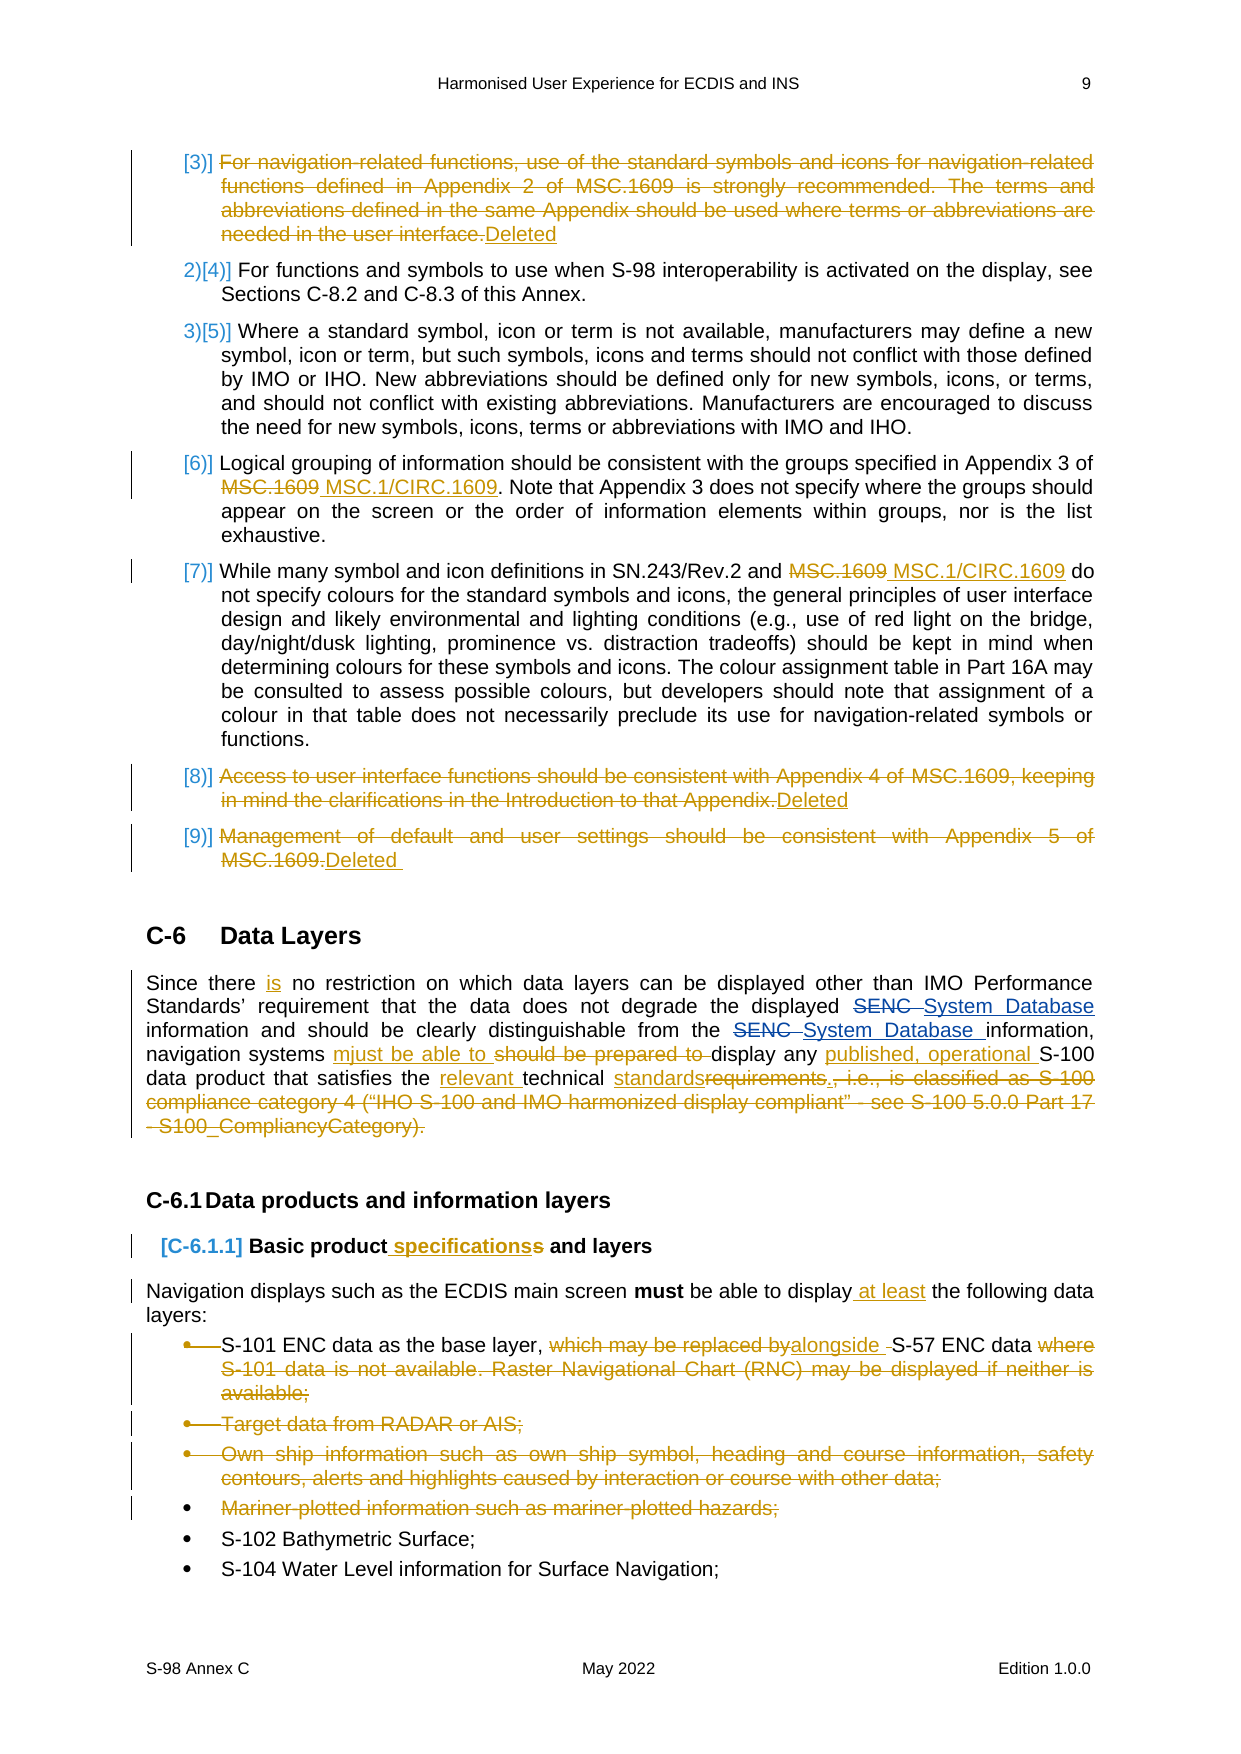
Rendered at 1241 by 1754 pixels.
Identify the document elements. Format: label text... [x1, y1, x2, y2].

list Logical grouping of information should be consistent with the groups specified in Appendix 3 of . Note that Appendix 3 does not specify where the groups should appear on the screen or the order of information elements within groups, nor is the list exhaustive. [183, 451, 1094, 547]
subtitle Data Layers [146, 921, 1094, 949]
text Navigation displays such as the ECDIS main screen must be able to display the following data layers: [146, 1279, 1094, 1327]
list S-104 Water Level information for Surface Navigation; [183, 1557, 1094, 1581]
list Where a standard symbol, icon or term is not available, manufacturers may define a new symbol, icon or term, but such symbols, icons and terms should not conflict with those defined by IMO or IHO. New abbreviations should be defined only for new symbols, icons, or terms, and should not conflict with existing abbreviations. Manufacturers are encouraged to discuss the need for new symbols, icons, terms or abbreviations with IMO and IHO. [183, 319, 1094, 438]
list While many symbol and icon definitions in SN.243/Rev.2 and do not specify colours for the standard symbols and icons, the general principles of user interface design and likely environmental and lighting conditions (e.g., use of red light on the bridge, day/night/dusk lighting, prominence vs. distraction tradeoffs) should be kept in mind when determining colours for these symbols and icons. The colour assignment table in Part 16A may be consulted to assess possible colours, but developers should note that assignment of a colour in that table does not necessarily preclude its use for navigation-related symbols or functions. [183, 559, 1094, 751]
list S-102 Bathymetric Surface; [183, 1526, 1094, 1550]
list S-101 ENC data as the base layer, S-57 ENC data [183, 1333, 1094, 1405]
text Since there no restriction on which data layers can be displayed other than IMO Performance Standards’ requirement that the data does not degrade the displayed information and should be clearly distinguishable from the information, navigation systems display any S-100 data product that satisfies the technical [146, 1104, 1094, 1138]
subtitle Basic product and layers [161, 1234, 1094, 1258]
subtitle Data products and information layers [146, 1187, 1094, 1213]
list For functions and symbols to use when S-98 interoperability is activated on the display, see Sections C-8.2 and C-8.3 of this Annex. [183, 258, 1094, 306]
text Since there no restriction on which data layers can be displayed other than IMO Performance Standards’ requirement that the data does not degrade the displayed information and should be clearly distinguishable from the information, navigation systems display any S-100 data product that satisfies the technical [146, 970, 1094, 1103]
